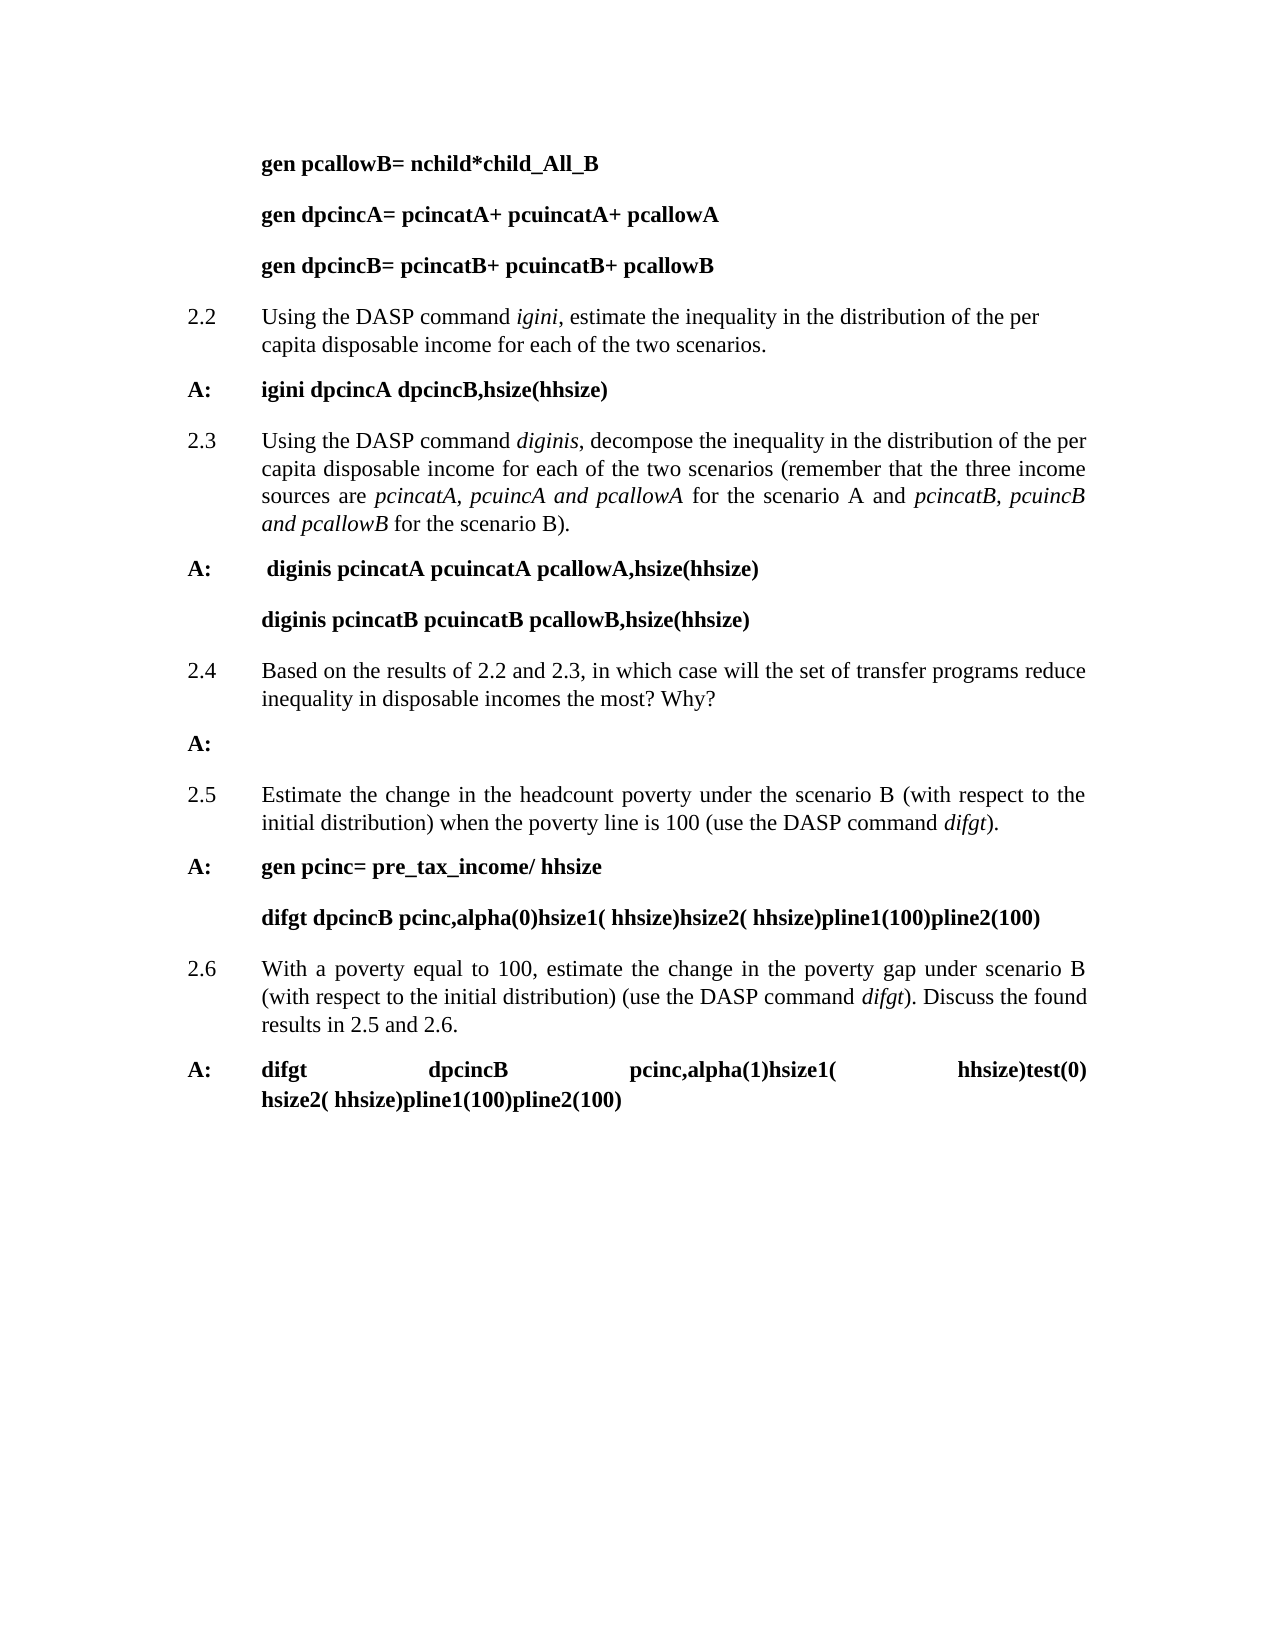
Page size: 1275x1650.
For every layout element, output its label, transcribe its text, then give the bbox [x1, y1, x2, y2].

text 2.3 Using the DASP command diginis, decompose the inequality in the distribution of the per capita disposable income for each of the two scenarios (remember that the three income sources are pcincatA, pcuincA and pcallowA for the scenario A and pcincatB, pcuincB and pcallowB for the scenario B). [187, 427, 1087, 537]
text gen dpcincB= pcincatB+ pcuincatB+ pcallowB [187, 252, 1087, 278]
text gen pcallowB= nchild*child_All_B [187, 150, 1087, 176]
text A: [187, 730, 1087, 756]
text diginis pcincatB pcuincatB pcallowB,hsize(hhsize) [187, 606, 1087, 633]
text 2.5 Estimate the change in the headcount poverty under the scenario B (with respect to the initial distribution) when the poverty line is 100 (use the DASP command difgt). [187, 781, 1087, 835]
text 2.2 Using the DASP command igini, estimate the inequality in the distribution of the per capita disposable income for each of the two scenarios. [187, 303, 1087, 357]
text difgt dpcincB pcinc,alpha(0)hsize1( hhsize)hsize2( hhsize)pline1(100)pline2(100) [187, 904, 1087, 931]
text A: difgt dpcincB pcinc,alpha(1)hsize1( hhsize)test(0) hsize2( hhsize)pline1(100)pline2(100) [187, 1056, 1087, 1112]
text A: gen pcinc= pre_tax_income/ hhsize [187, 853, 1087, 880]
text A: igini dpcincA dpcincB,hsize(hhsize) [187, 376, 1087, 402]
text A: diginis pcincatA pcuincatA pcallowA,hsize(hhsize) [187, 555, 1087, 581]
text 2.4 Based on the results of 2.2 and 2.3, in which case will the set of transfer programs reduce inequality in disposable incomes the most? Why? [187, 657, 1087, 712]
text gen dpcincA= pcincatA+ pcuincatA+ pcallowA [187, 201, 1087, 227]
text 2.6 With a poverty equal to 100, estimate the change in the poverty gap under scenario B (with respect to the initial distribution) (use the DASP command difgt). Discuss the found results in 2.5 and 2.6. [187, 956, 1087, 1038]
